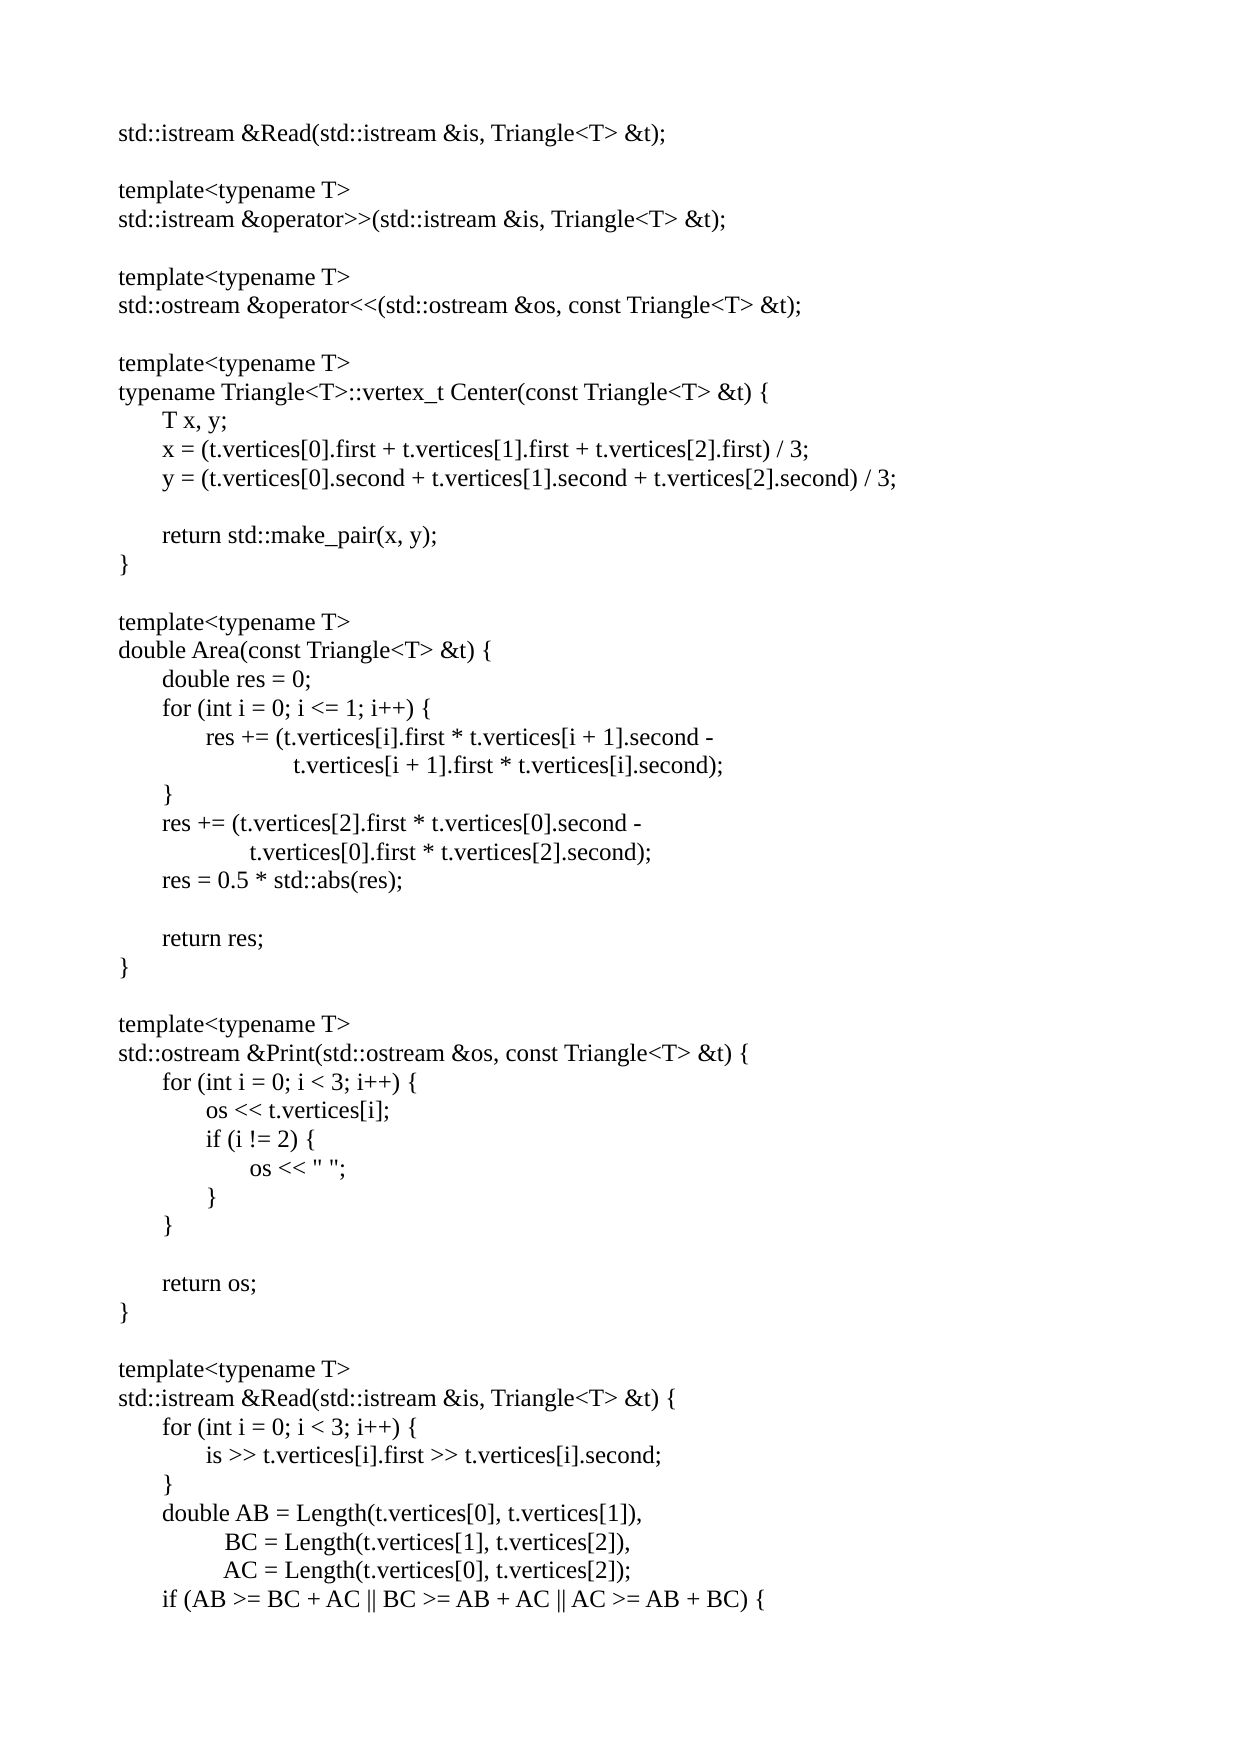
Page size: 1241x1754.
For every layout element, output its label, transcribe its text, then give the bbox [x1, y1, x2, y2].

text if (AB >= BC + AC || BC >= AB + AC || AC >= AB + BC) { [118, 1584, 1122, 1613]
text template<typename T> [118, 348, 1122, 377]
text x = (t.vertices[0].first + t.vertices[1].first + t.vertices[2].first) / 3; [118, 434, 1122, 463]
text AC = Length(t.vertices[0], t.vertices[2]); [118, 1556, 1122, 1584]
text double Area(const Triangle<T> &t) { [118, 636, 1122, 664]
text y = (t.vertices[0].second + t.vertices[1].second + t.vertices[2].second) / 3; [118, 463, 1122, 492]
text } [118, 1182, 1122, 1211]
text } [118, 1469, 1122, 1498]
text template<typename T> [118, 1354, 1122, 1383]
text std::ostream &Print(std::ostream &os, const Triangle<T> &t) { [118, 1038, 1122, 1067]
text } [118, 952, 1122, 981]
text t.vertices[0].first * t.vertices[2].second); [118, 837, 1122, 866]
text if (i != 2) { [118, 1124, 1122, 1153]
text } [118, 1297, 1122, 1326]
text double AB = Length(t.vertices[0], t.vertices[1]), [118, 1498, 1122, 1527]
text } [118, 1211, 1122, 1239]
text t.vertices[i + 1].first * t.vertices[i].second); [118, 751, 1122, 779]
text template<typename T> [118, 176, 1122, 204]
text return std::make_pair(x, y); [118, 521, 1122, 549]
text for (int i = 0; i <= 1; i++) { [118, 693, 1122, 722]
text } [118, 779, 1122, 808]
text } [118, 549, 1122, 578]
text res = 0.5 * std::abs(res); [118, 866, 1122, 894]
text return res; [118, 923, 1122, 952]
text res += (t.vertices[i].first * t.vertices[i + 1].second - [118, 722, 1122, 751]
text os << t.vertices[i]; [118, 1096, 1122, 1124]
text for (int i = 0; i < 3; i++) { [118, 1412, 1122, 1441]
text T x, y; [118, 406, 1122, 434]
text for (int i = 0; i < 3; i++) { [118, 1067, 1122, 1096]
text double res = 0; [118, 664, 1122, 693]
text template<typename T> [118, 1009, 1122, 1038]
text std::ostream &operator<<(std::ostream &os, const Triangle<T> &t); [118, 291, 1122, 319]
text std::istream &Read(std::istream &is, Triangle<T> &t); [118, 118, 1122, 147]
text std::istream &operator>>(std::istream &is, Triangle<T> &t); [118, 204, 1122, 233]
text template<typename T> [118, 607, 1122, 636]
text BC = Length(t.vertices[1], t.vertices[2]), [118, 1527, 1122, 1556]
text return os; [118, 1268, 1122, 1297]
text is >> t.vertices[i].first >> t.vertices[i].second; [118, 1441, 1122, 1469]
text std::istream &Read(std::istream &is, Triangle<T> &t) { [118, 1383, 1122, 1412]
text template<typename T> [118, 262, 1122, 291]
text os << " "; [118, 1153, 1122, 1182]
text res += (t.vertices[2].first * t.vertices[0].second - [118, 808, 1122, 837]
text typename Triangle<T>::vertex_t Center(const Triangle<T> &t) { [118, 377, 1122, 406]
